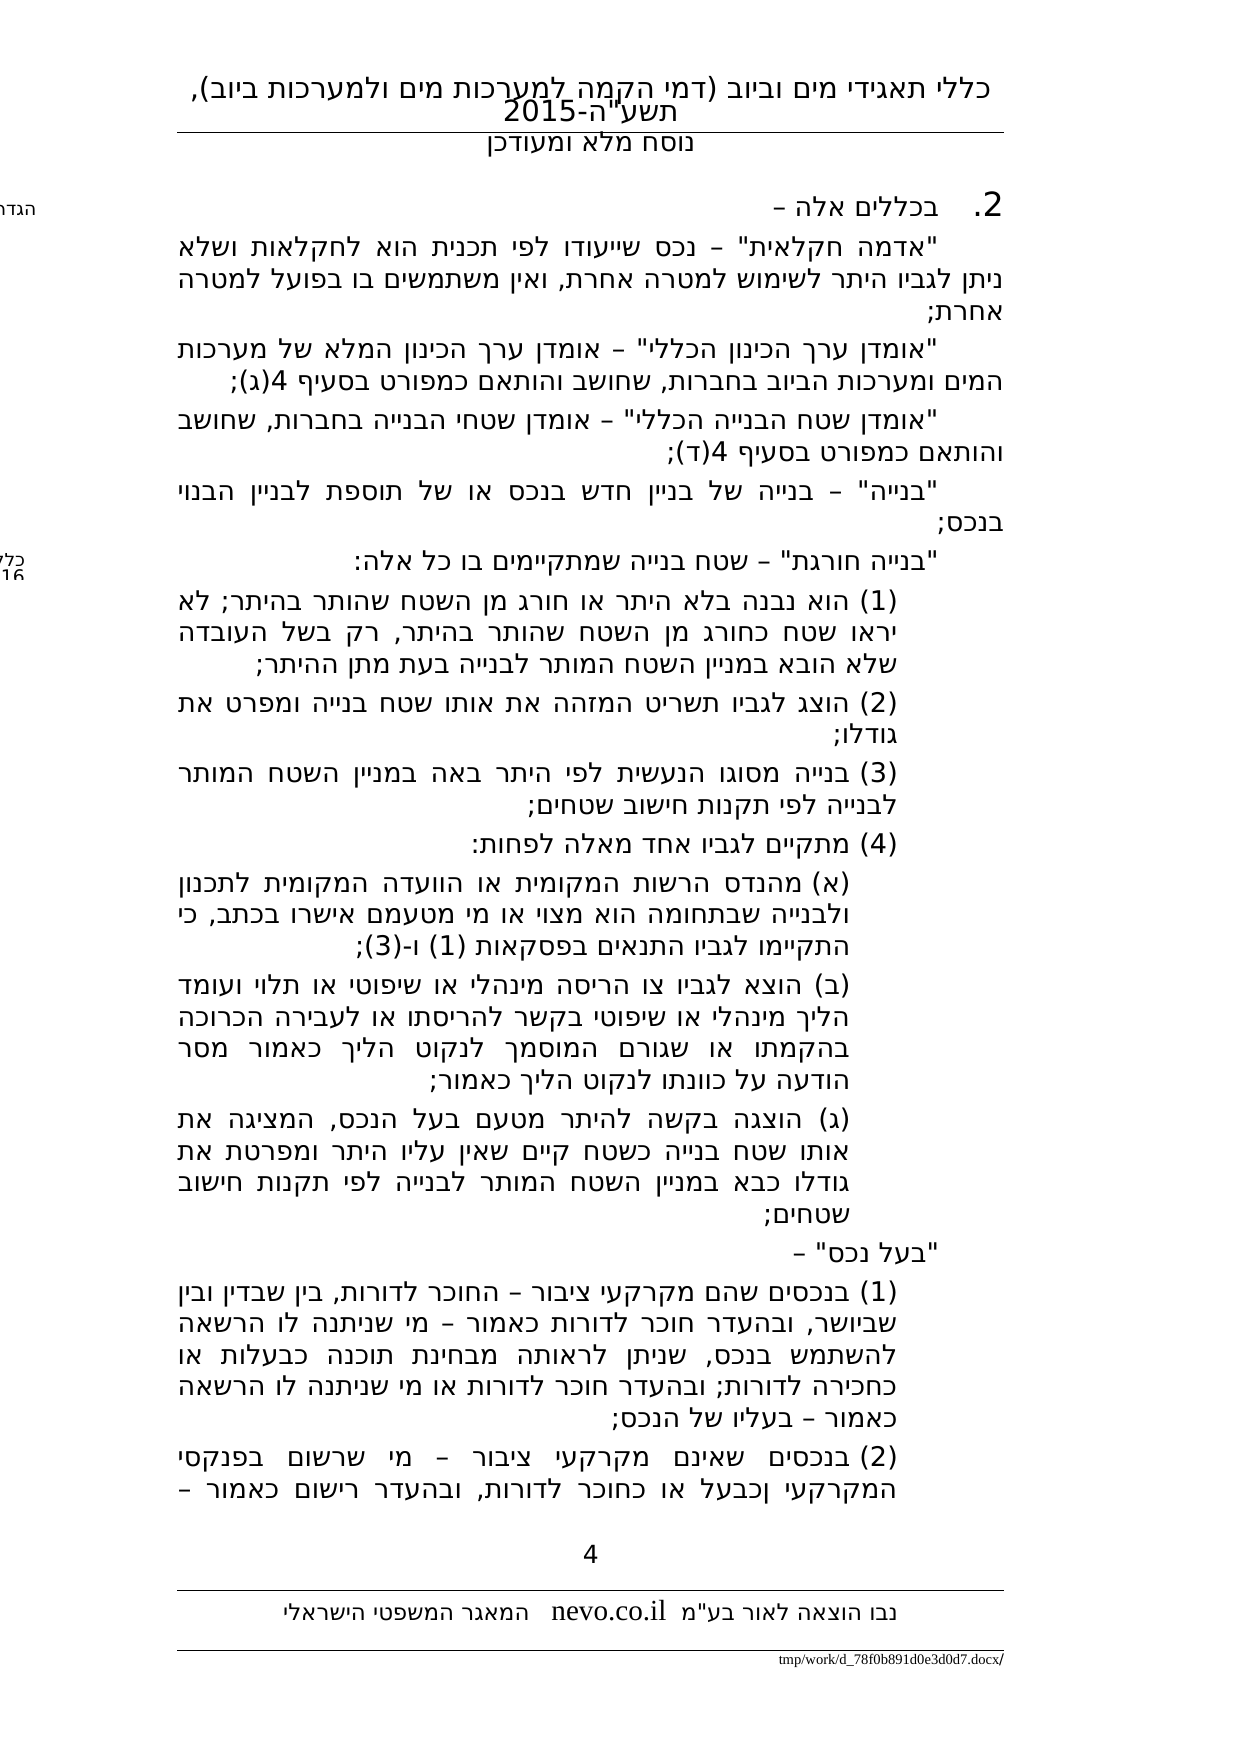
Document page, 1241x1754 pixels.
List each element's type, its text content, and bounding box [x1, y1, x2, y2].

text "אומדן שטח הבנייה הכללי" – אומדן שטחי הבנייה בחברות, שחושב והותאם כמפורט בסעיף 4(ד); [177, 404, 1004, 468]
text (3) בנייה מסוגו הנעשית לפי היתר באה במניין השטח המותר לבנייה לפי תקנות חישוב שטחים; [177, 758, 898, 821]
text (א) מהנדס הרשות המקומית או הוועדה המקומית לתכנון ולבנייה שבתחומה הוא מצוי או מי מטעמם אישרו בכתב, כי התקיימו לגביו התנאים בפסקאות (1) ו-(3); [177, 867, 851, 962]
text (1) הוא נבנה בלא היתר או חורג מן השטח שהותר בהיתר; לא יראו שטח כחורג מן השטח שהותר בהיתר, רק בשל העובדה שלא הובא במניין השטח המותר לבנייה בעת מתן ההיתר; [177, 585, 898, 679]
text (ג) הוצגה בקשה להיתר מטעם בעל הנכס, המציגה את אותו שטח בנייה כשטח קיים שאין עליו היתר ומפרטת את גודלו כבא במניין השטח המותר לבנייה לפי תקנות חישוב שטחים; [177, 1103, 851, 1229]
text (1) בנכסים שהם מקרקעי ציבור – החוכר לדורות, בין שבדין ובין שביושר, ובהעדר חוכר לדורות כאמור – מי שניתנה לו הרשאה להשתמש בנכס, שניתן לראותה מבחינת תוכנה כבעלות או כחכירה לדורות; ובהעדר חוכר לדורות או מי שניתנה לו הרשאה כאמור – בעליו של הנכס; [177, 1276, 898, 1434]
text (2) הוצג לגביו תשריט המזהה את אותו שטח בנייה ומפרט את גודלו; [177, 687, 898, 750]
text (4) מתקיים לגביו אחד מאלה לפחות: [177, 828, 898, 860]
text 2. בכללים אלה – [177, 185, 1004, 224]
text (ב) הוצא לגביו צו הריסה מינהלי או שיפוטי או תלוי ועומד הליך מינהלי או שיפוטי בקשר להריסתו או לעבירה הכרוכה בהקמתו או שגורם המוסמך לנקוט הליך כאמור מסר הודעה על כוונתו לנקוט הליך כאמור; [177, 969, 851, 1096]
text "בנייה חורגת" – שטח בנייה שמתקיימים בו כל אלה: [177, 546, 1004, 577]
text "אדמה חקלאית" – נכס שייעודו לפי תכנית הוא לחקלאות ושלא ניתן לגביו היתר לשימוש למטרה אחרת, ואין משתמשים בו בפועל למטרה אחרת; [177, 232, 1004, 326]
text "אומדן ערך הכינון הכללי" – אומדן ערך הכינון המלא של מערכות המים ומערכות הביוב בחברות, שחושב והותאם כמפורט בסעיף 4(ג); [177, 334, 1004, 397]
text "בנייה" – בנייה של בניין חדש בנכס או של תוספת לבניין הבנוי בנכס; [177, 475, 1004, 538]
text "בעל נכס" – [177, 1237, 1004, 1268]
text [177, 1441, 898, 1504]
